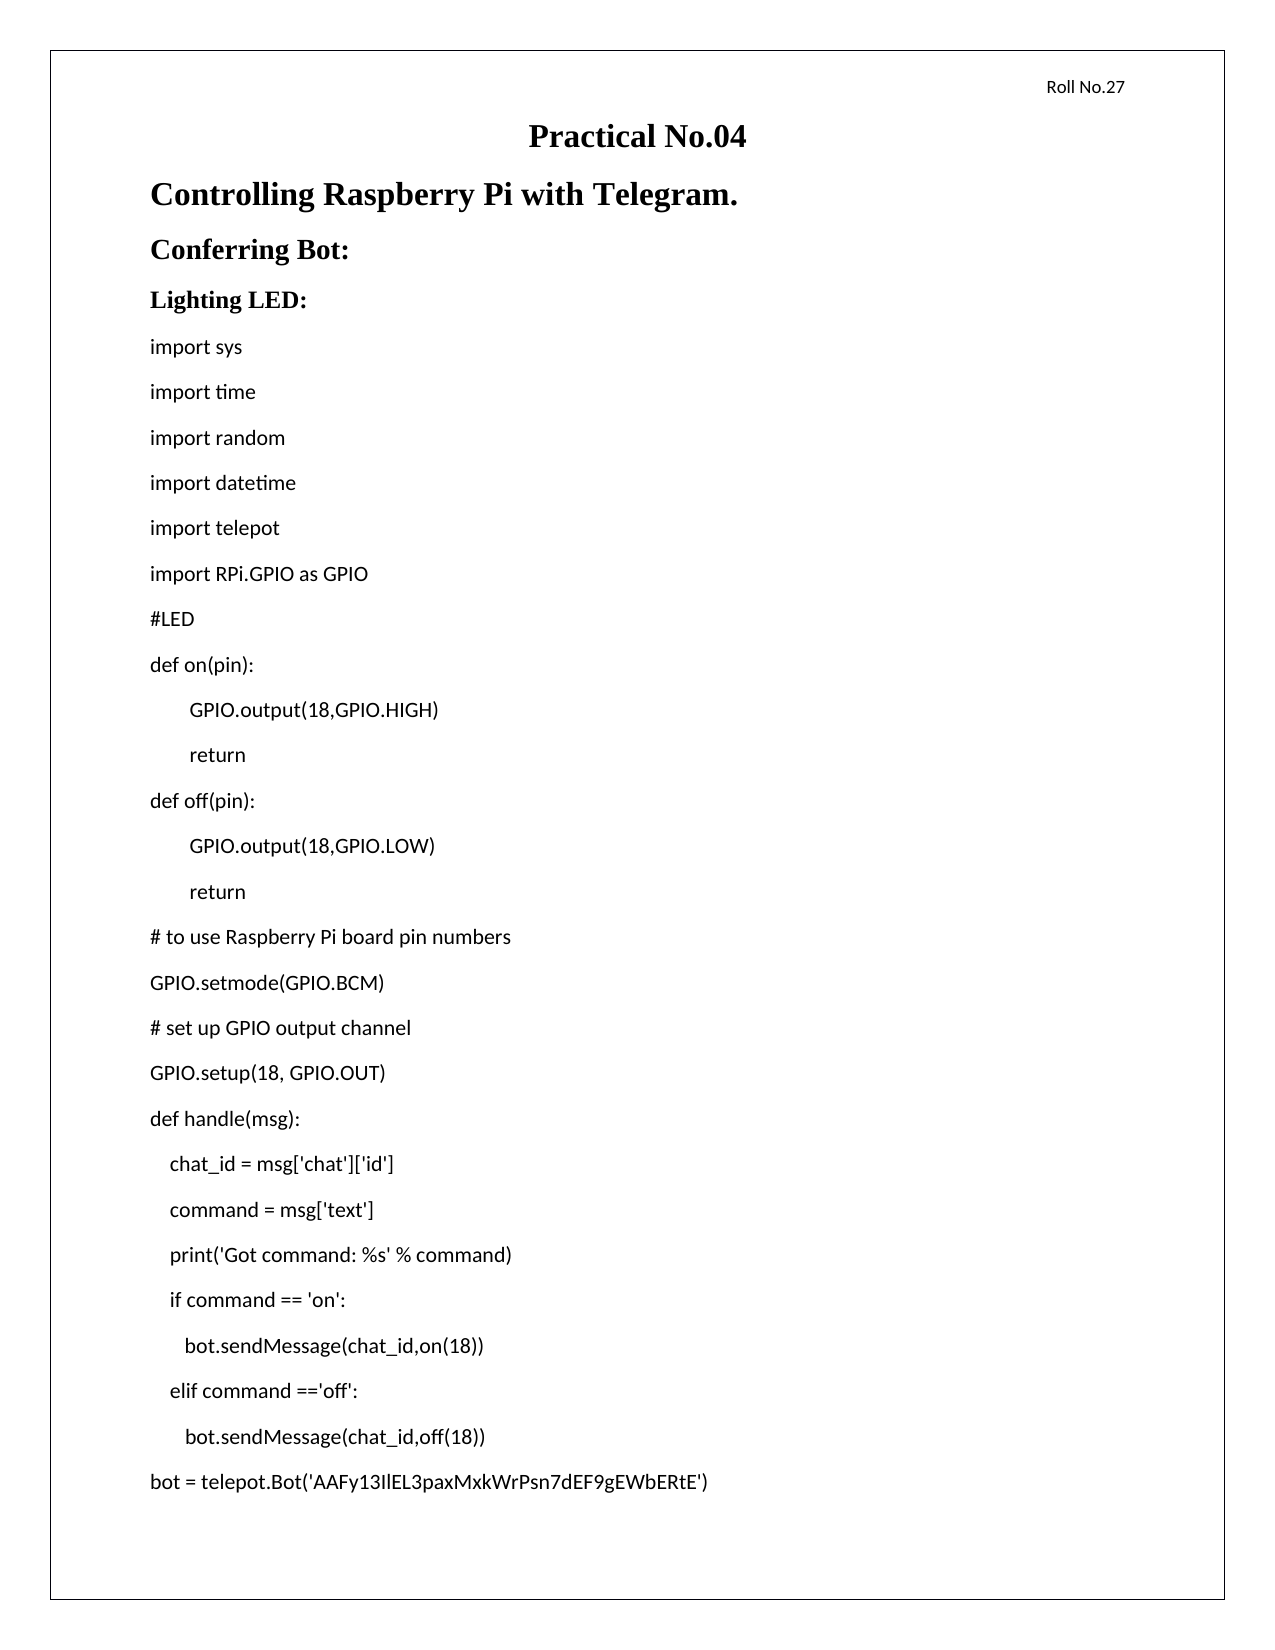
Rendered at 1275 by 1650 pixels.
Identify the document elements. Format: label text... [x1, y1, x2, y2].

text return [150, 878, 1125, 904]
text print('Got command: %s' % command) [150, 1241, 1125, 1268]
text bot.sendMessage(chat_id,off(18)) [150, 1423, 1125, 1449]
text import telepot [150, 514, 1125, 541]
text # set up GPIO output channel [150, 1014, 1125, 1041]
text def off(pin): [150, 787, 1125, 814]
text GPIO.output(18,GPIO.LOW) [150, 832, 1125, 859]
text GPIO.setmode(GPIO.BCM) [150, 969, 1125, 995]
text GPIO.output(18,GPIO.HIGH) [150, 696, 1125, 723]
text bot = telepot.Bot('AAFy13IlEL3paxMxkWrPsn7dEF9gEWbERtE') [150, 1468, 1125, 1495]
text import random [150, 424, 1125, 450]
text command = msg['text'] [150, 1196, 1125, 1222]
text if command == 'on': [150, 1287, 1125, 1313]
text bot.sendMessage(chat_id,on(18)) [150, 1332, 1125, 1359]
text Conferring Bot: [150, 232, 1125, 266]
text import RPi.GPIO as GPIO [150, 560, 1125, 587]
text chat_id = msg['chat']['id'] [150, 1150, 1125, 1177]
text #LED [150, 605, 1125, 632]
text def on(pin): [150, 651, 1125, 677]
text Controlling Raspberry Pi with Telegram. [150, 174, 1125, 213]
text import datetime [150, 469, 1125, 496]
text import sys [150, 333, 1125, 359]
text Lighting LED: [150, 285, 1125, 314]
text elif command =='off': [150, 1377, 1125, 1404]
text return [150, 742, 1125, 768]
text def handle(msg): [150, 1105, 1125, 1132]
text Practical No.04 [150, 116, 1125, 154]
text # to use Raspberry Pi board pin numbers [150, 923, 1125, 950]
text import time [150, 378, 1125, 405]
text GPIO.setup(18, GPIO.OUT) [150, 1059, 1125, 1086]
